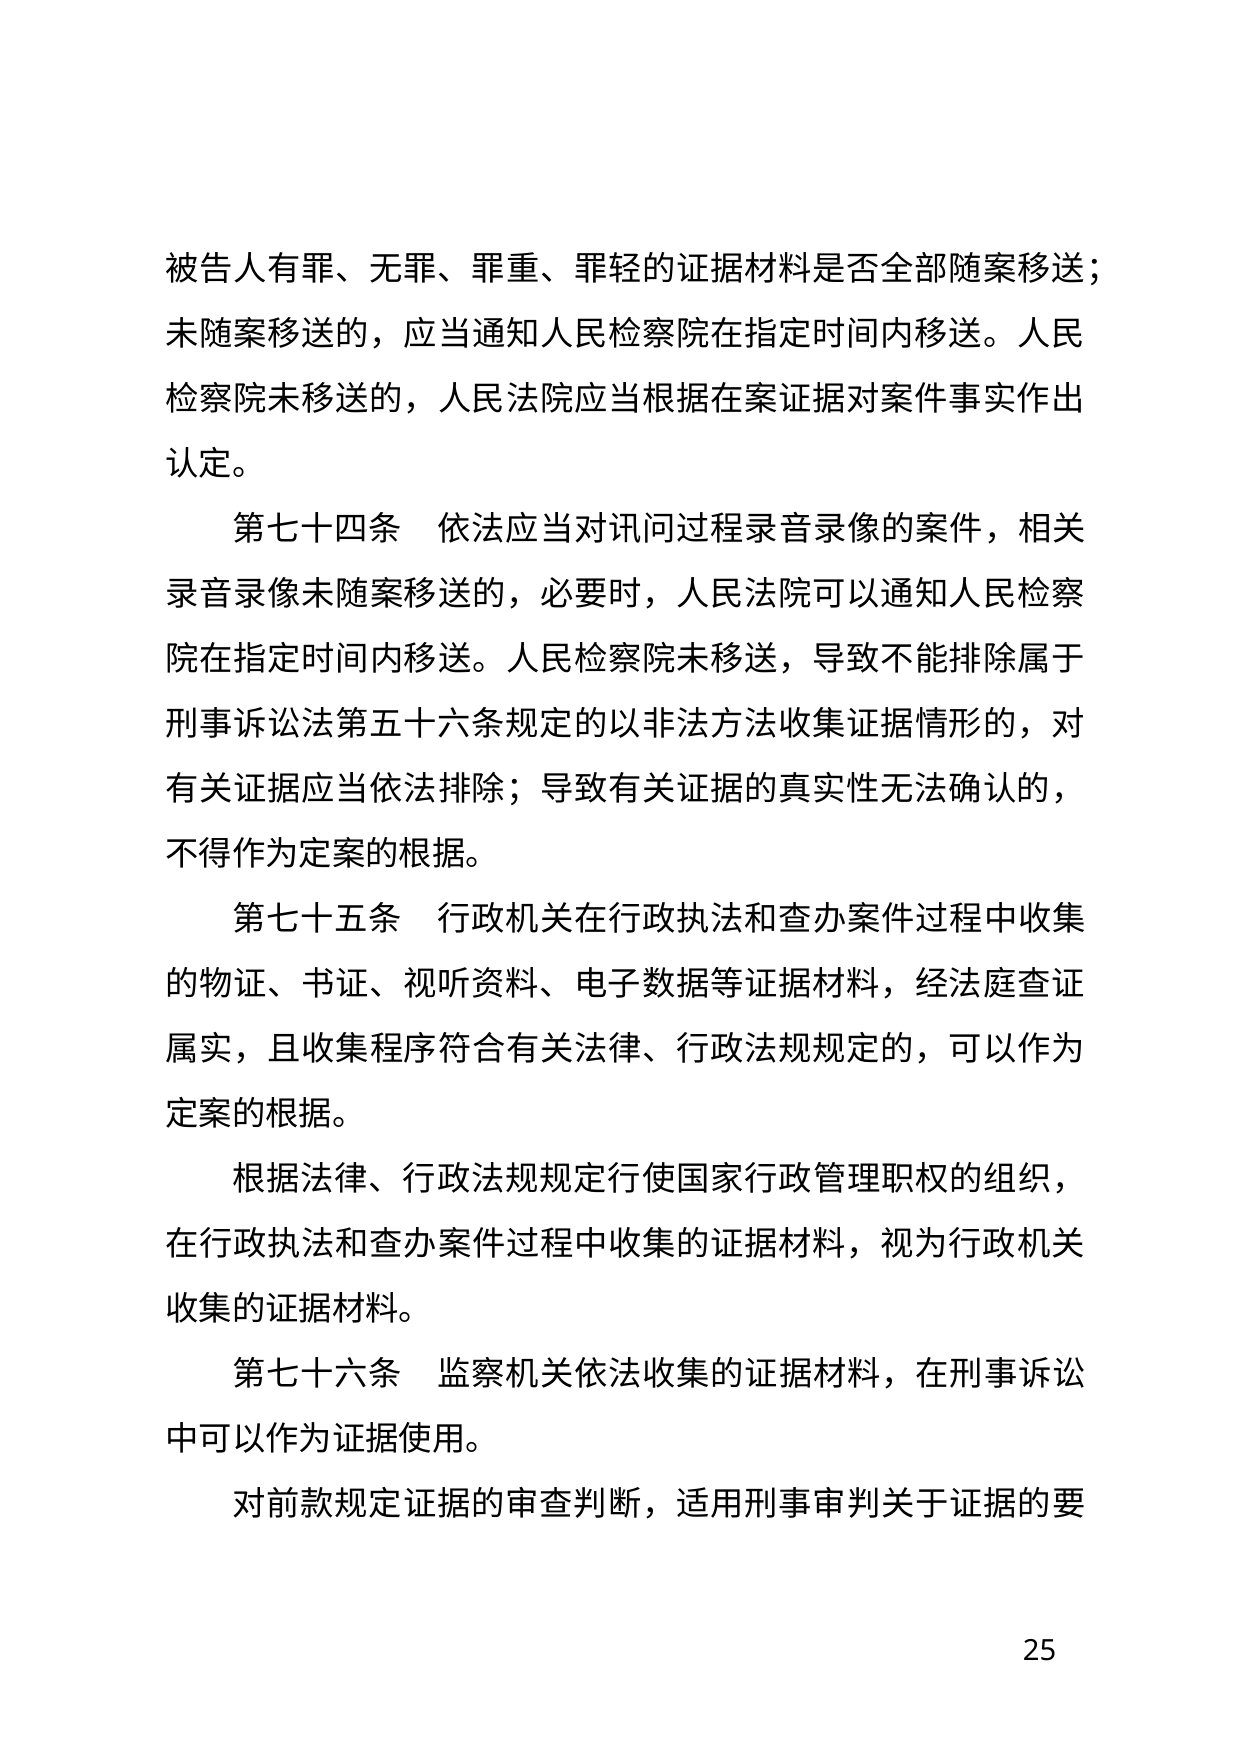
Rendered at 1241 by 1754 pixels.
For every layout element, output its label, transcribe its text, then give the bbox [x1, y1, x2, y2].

text 第七十六条 监察机关依法收集的证据材料，在刑事诉讼中可以作为证据使用。 [165, 1338, 1087, 1468]
text 第七十五条 行政机关在行政执法和查办案件过程中收集的物证、书证、视听资料、电子数据等证据材料，经法庭查证属实，且收集程序符合有关法律、行政法规规定的，可以作为定案的根据。 [165, 883, 1087, 1143]
text 根据法律、行政法规规定行使国家行政管理职权的组织，在行政执法和查办案件过程中收集的证据材料，视为行政机关收集的证据材料。 [165, 1143, 1087, 1338]
text 第七十四条 依法应当对讯问过程录音录像的案件，相关录音录像未随案移送的，必要时，人民法院可以通知人民检察院在指定时间内移送。人民检察院未移送，导致不能排除属于刑事诉讼法第五十六条规定的以非法方法收集证据情形的，对有关证据应当依法排除；导致有关证据的真实性无法确认的，不得作为定案的根据。 [165, 493, 1087, 883]
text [165, 233, 1087, 493]
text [165, 1468, 1087, 1533]
